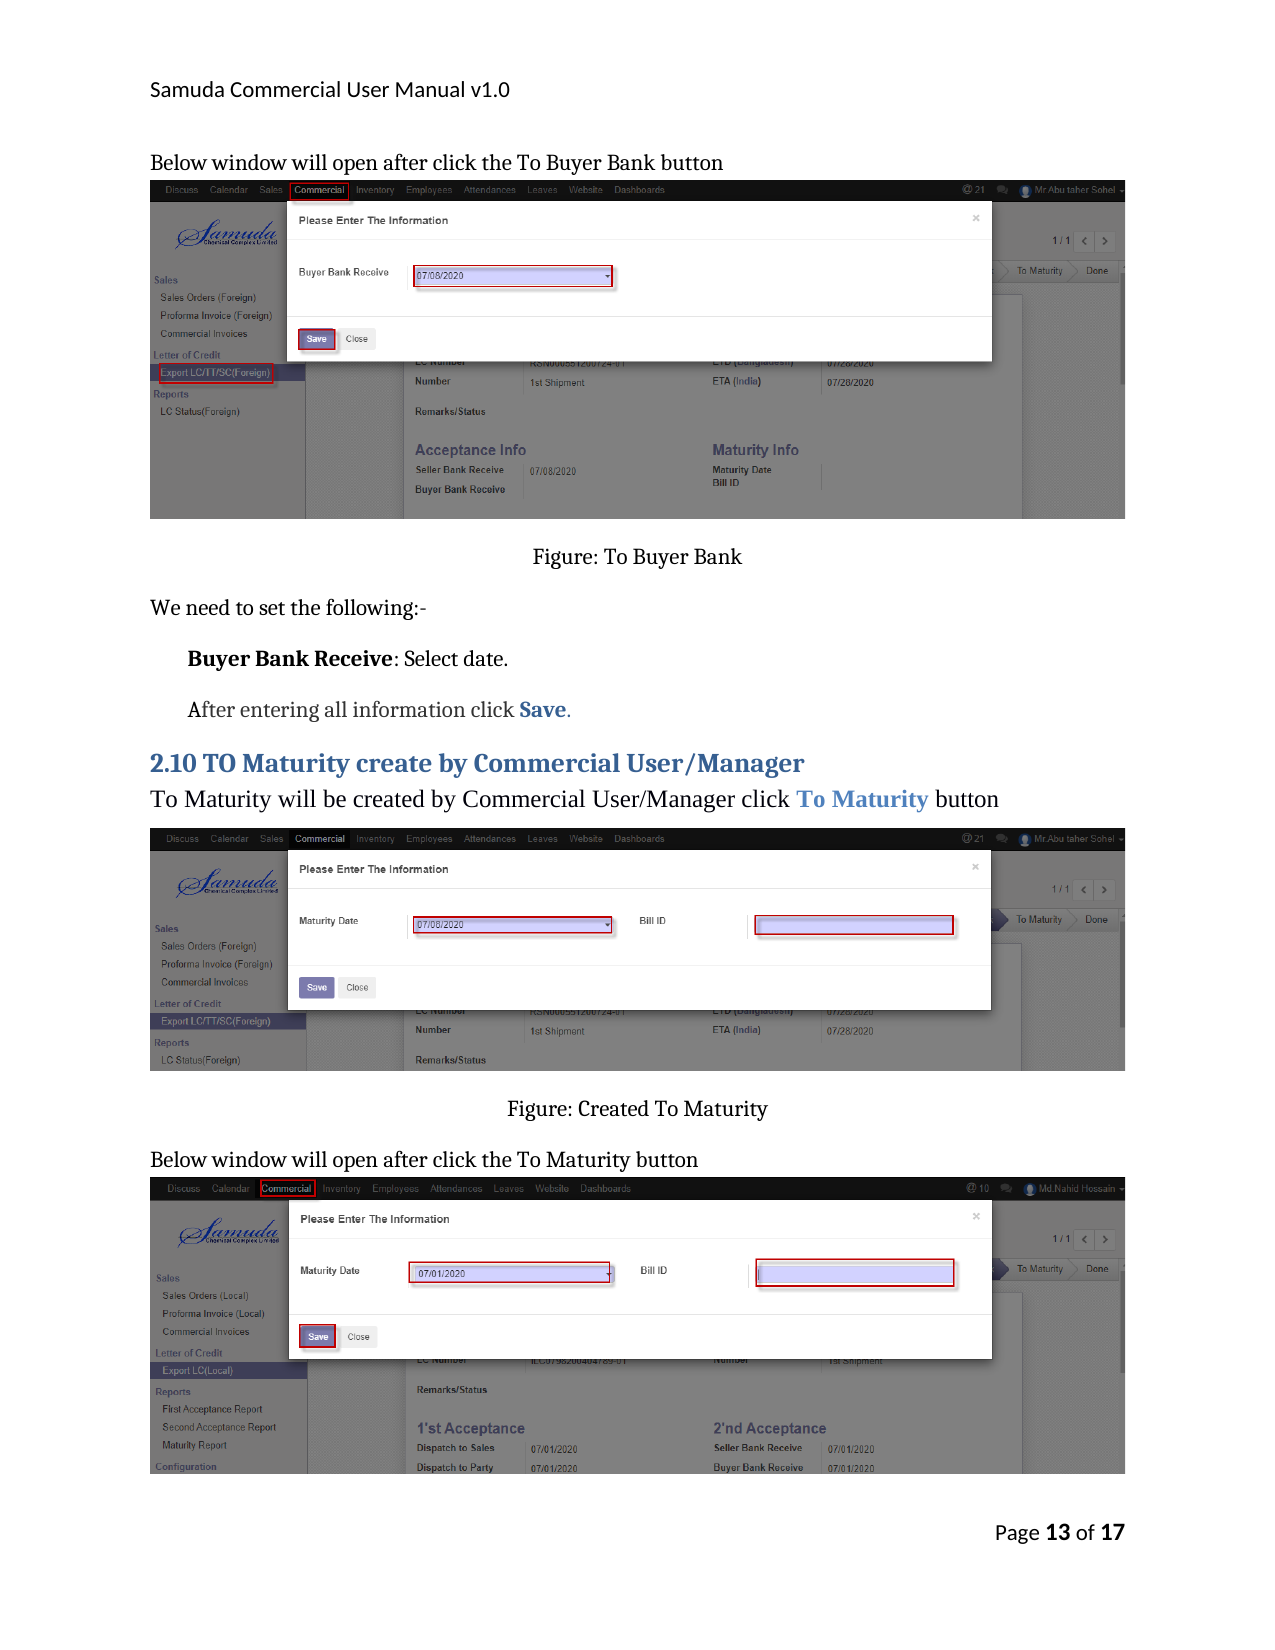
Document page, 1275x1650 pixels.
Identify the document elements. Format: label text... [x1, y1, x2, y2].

text Below window will open after click the To Maturity button [150, 1147, 1125, 1177]
picture [150, 180, 1125, 519]
text Figure: To Buyer Bank [150, 544, 1125, 570]
subtitle 2.10 TO Maturity create by Commercial User/Manager [150, 748, 1125, 779]
text We need to set the following:- [150, 595, 1125, 621]
picture [150, 828, 1125, 1071]
text To Maturity will be created by Commercial User/Manager click To Maturity button [150, 784, 1125, 812]
text Buyer Bank Receive: Select date. [187, 646, 1125, 672]
text Figure: Created To Maturity [150, 1096, 1125, 1122]
text After entering all information click Save. [187, 697, 1125, 723]
text Below window will open after click the To Buyer Bank button [150, 150, 1125, 180]
picture [150, 1177, 1125, 1474]
